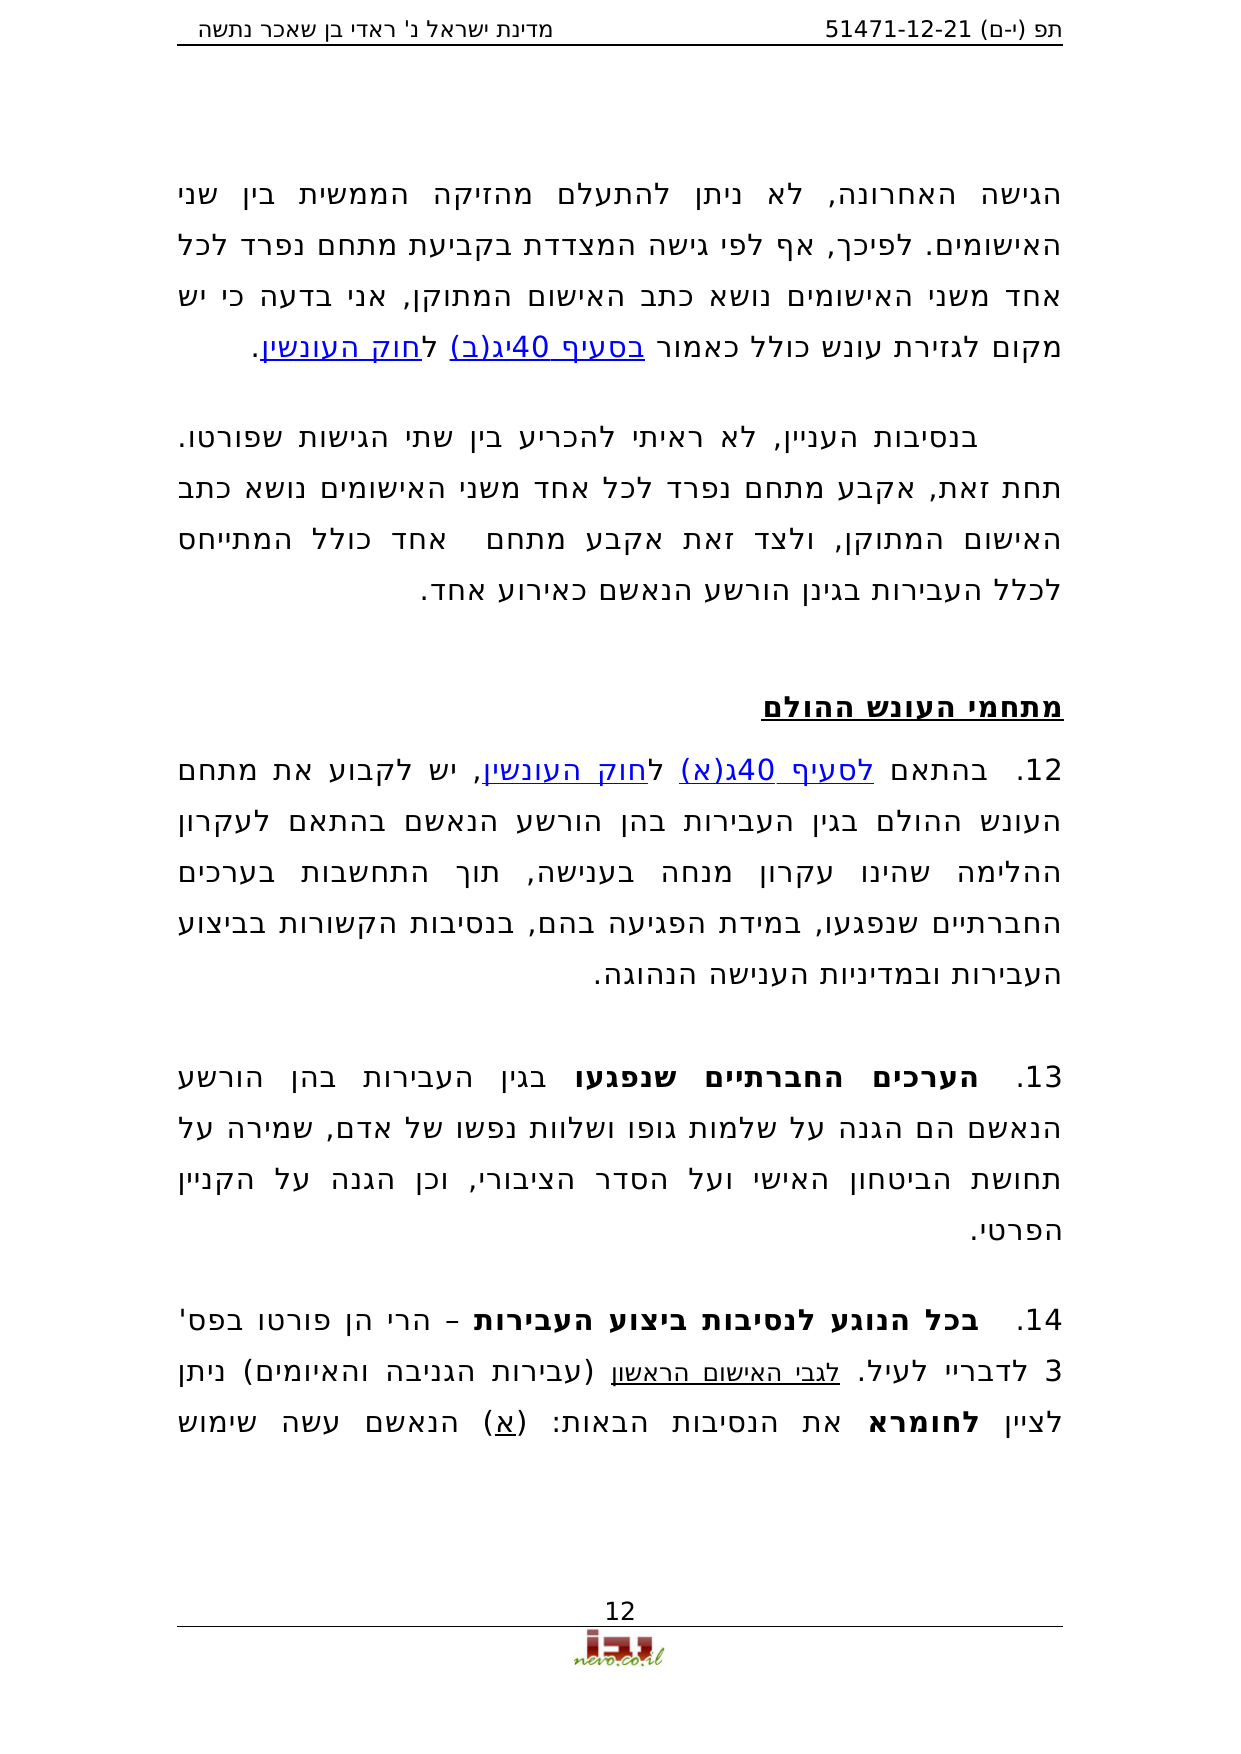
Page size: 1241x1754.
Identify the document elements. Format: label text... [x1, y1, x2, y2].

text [177, 177, 1063, 364]
text מתחמי העונש ההולם [177, 690, 1063, 724]
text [177, 1303, 1063, 1439]
text 13. הערכים החברתיים שנפגעו בגין העבירות בהן הורשע הנאשם הם הגנה על שלמות גופו ושלוות נפשו של אדם, שמירה על תחושת הביטחון האישי ועל הסדר הציבורי, וכן הגנה על הקניין הפרטי. [177, 1060, 1063, 1247]
picture [574, 1629, 666, 1667]
text 12. בהתאם לסעיף 40ג(א) לחוק העונשין, יש לקבוע את מתחם העונש ההולם בגין העבירות בהן הורשע הנאשם בהתאם לעקרון ההלימה שהינו עקרון מנחה בענישה, תוך התחשבות בערכים החברתיים שנפגעו, במידת הפגיעה בהם, בנסיבות הקשורות בביצוע העבירות ובמדיניות הענישה הנהוגה. [177, 753, 1063, 991]
text בנסיבות העניין, לא ראיתי להכריע בין שתי הגישות שפורטו. תחת זאת, אקבע מתחם נפרד לכל אחד משני האישומים נושא כתב האישום המתוקן, ולצד זאת אקבע מתחם אחד כולל המתייחס לכלל העבירות בגינן הורשע הנאשם כאירוע אחד. [177, 420, 1063, 607]
